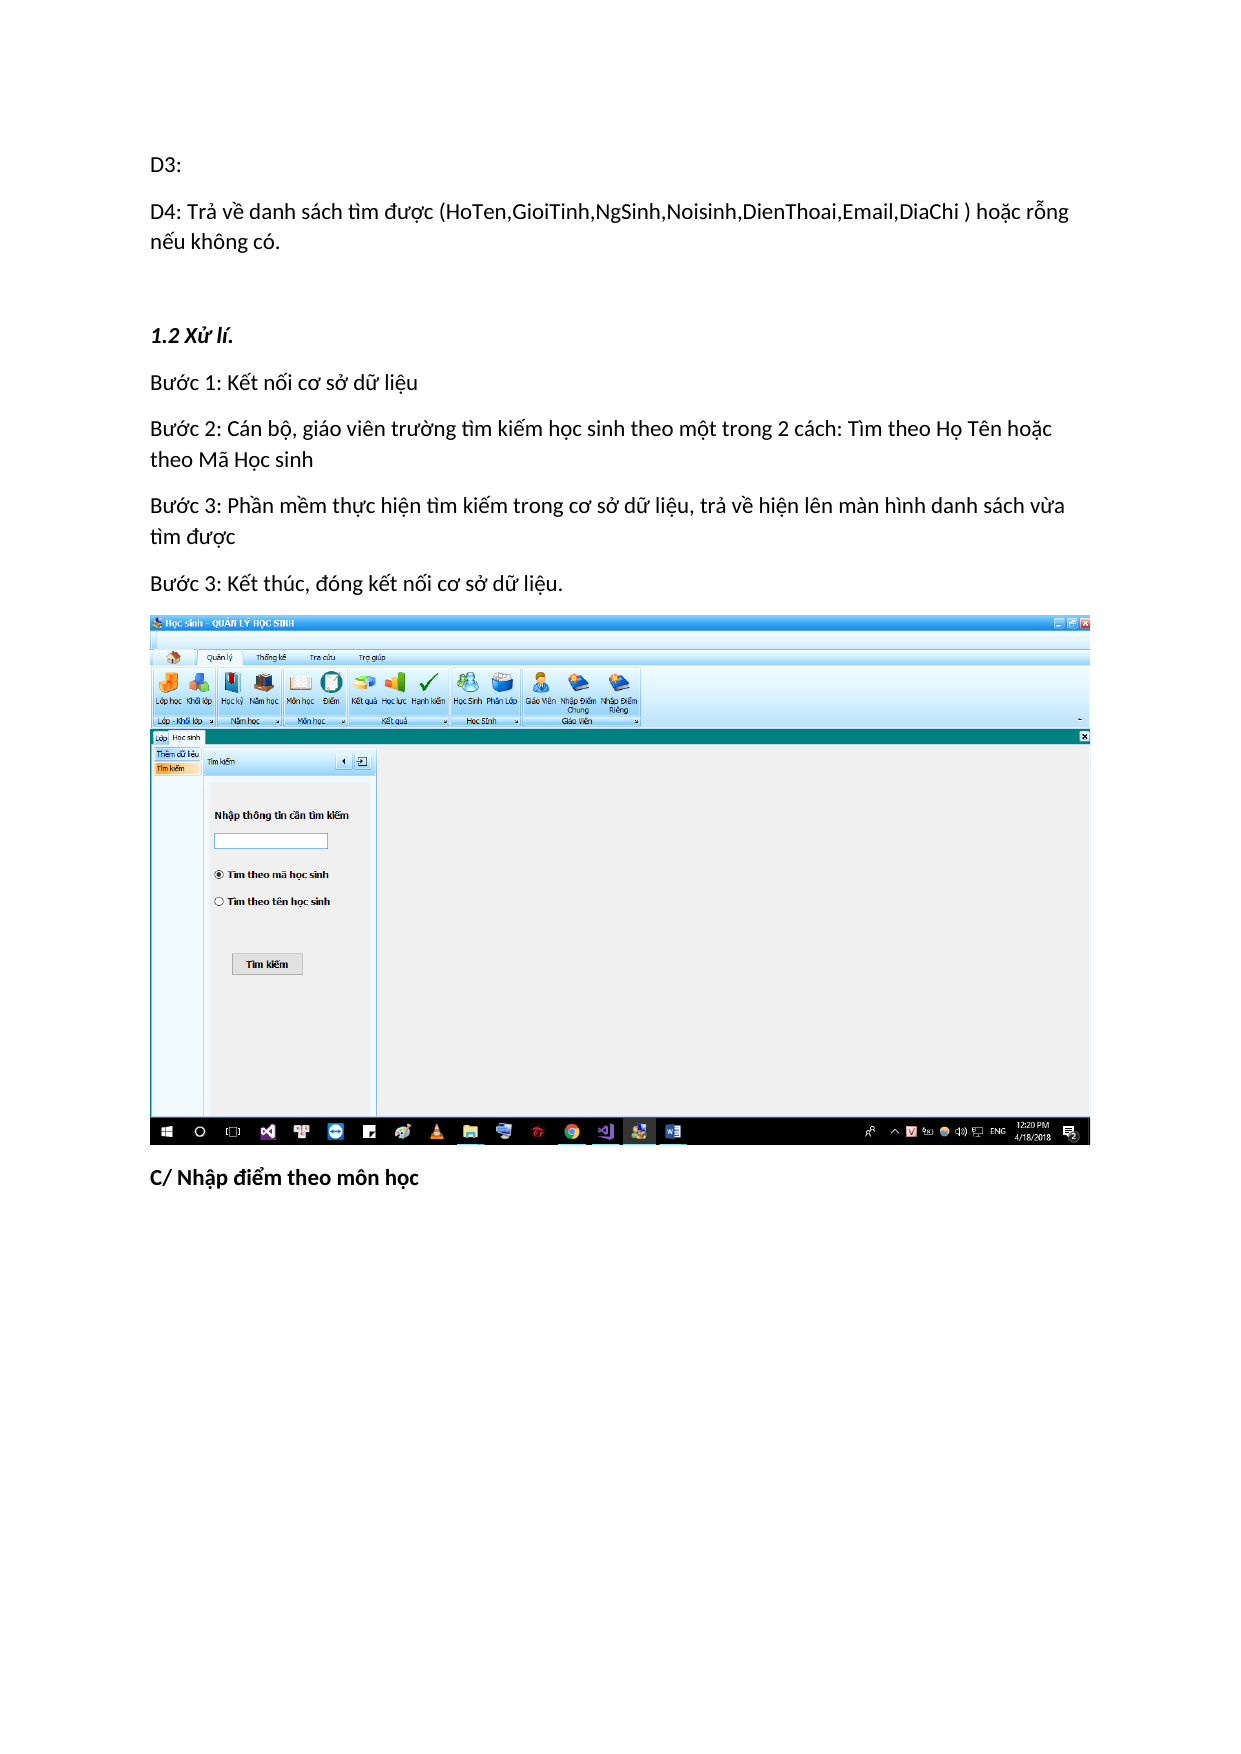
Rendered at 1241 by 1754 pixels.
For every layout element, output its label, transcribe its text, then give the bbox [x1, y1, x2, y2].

text Bước 1: Kết nối cơ sở dữ liệu [150, 368, 1090, 396]
text Bước 3: Phần mềm thực hiện tìm kiếm trong cơ sở dữ liệu, trả về hiện lên màn hình danh sách vừa tìm được [150, 492, 1090, 550]
text D4: Trả về danh sách tìm được (HoTen,GioiTinh,NgSinh,Noisinh,DienThoai,Email,DiaChi ) hoặc rỗng nếu không có. [150, 197, 1090, 255]
text Bước 2: Cán bộ, giáo viên trường tìm kiếm học sinh theo một trong 2 cách: Tìm theo Họ Tên hoặc theo Mã Học sinh [150, 414, 1090, 473]
text Bước 3: Kết thúc, đóng kết nối cơ sở dữ liệu. [150, 569, 1090, 597]
text D3: [150, 150, 1090, 178]
picture [150, 615, 1091, 1145]
text C/ Nhập điểm theo môn học [150, 1163, 1090, 1191]
text 1.2 Xử lí. [150, 321, 1090, 349]
